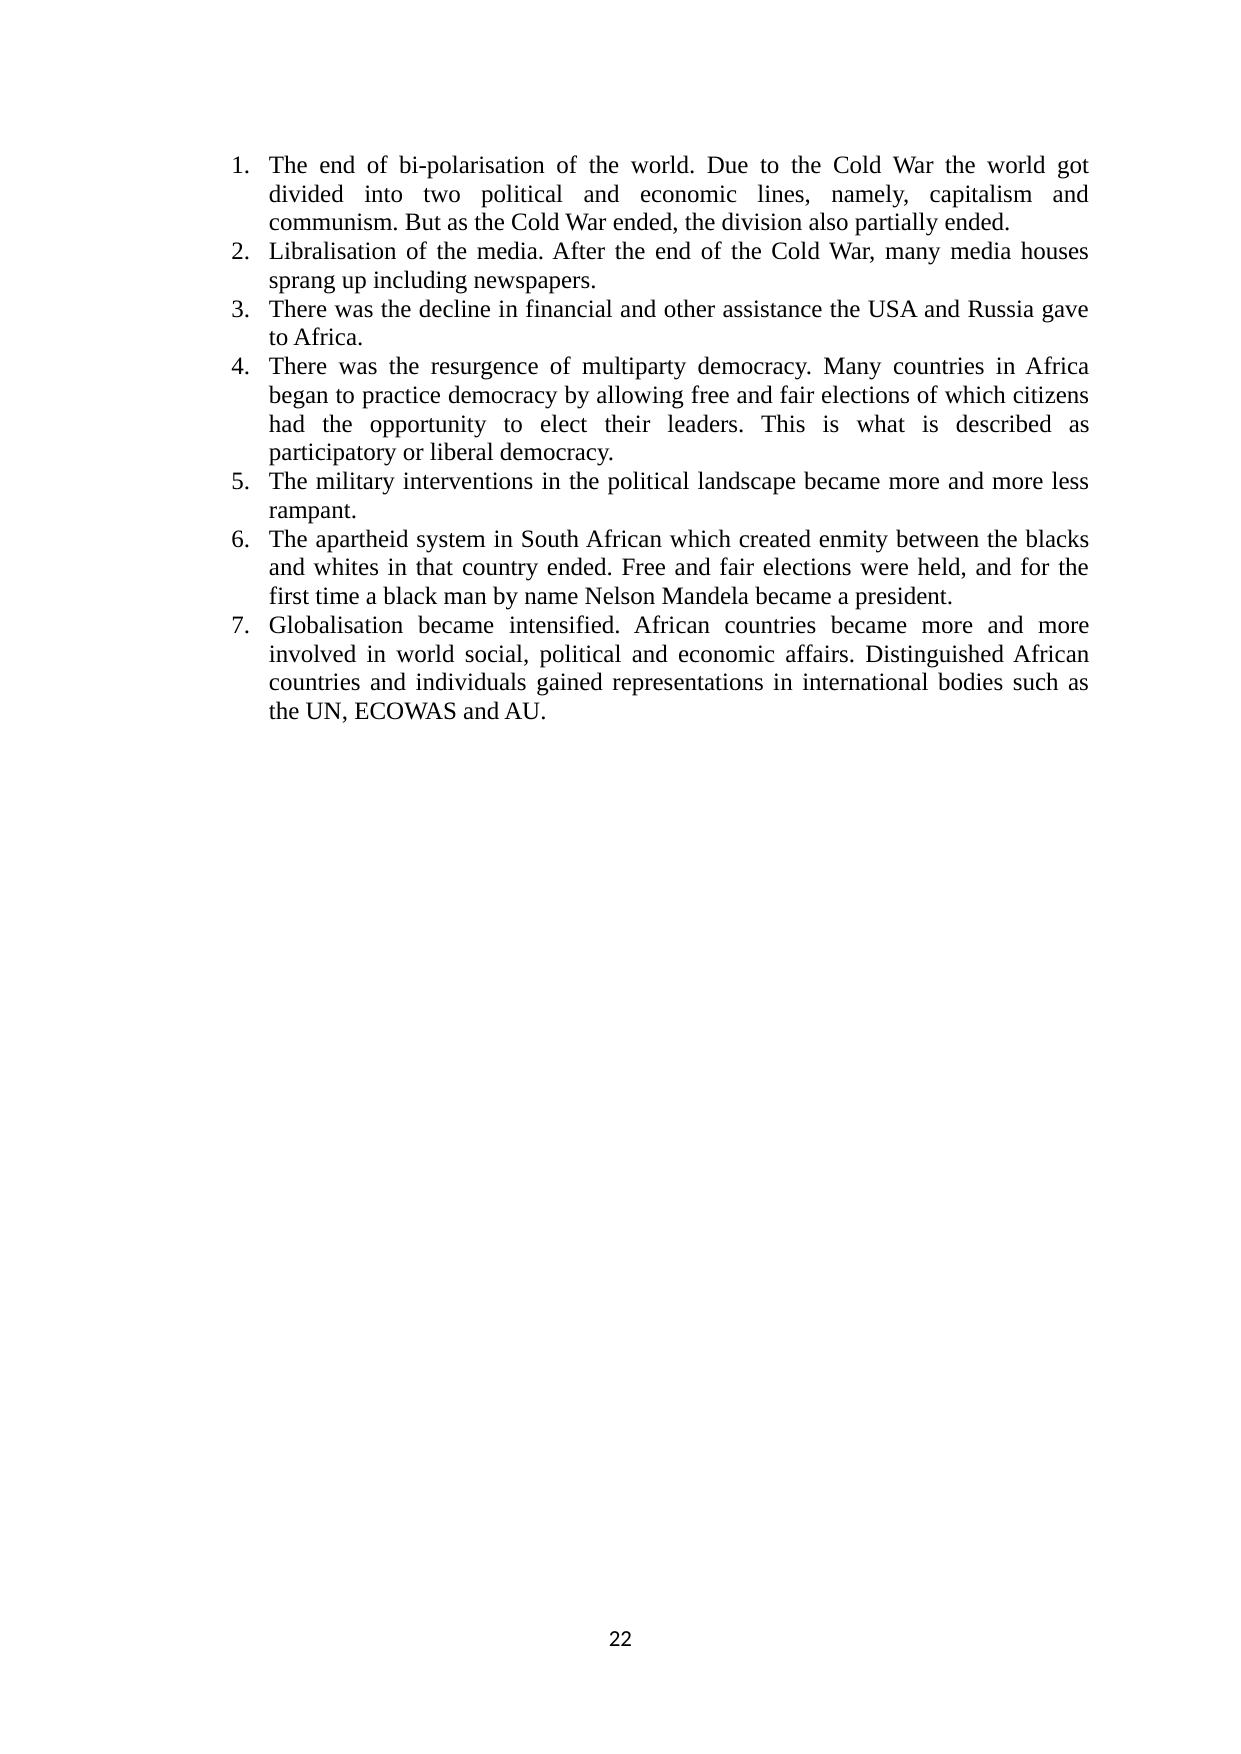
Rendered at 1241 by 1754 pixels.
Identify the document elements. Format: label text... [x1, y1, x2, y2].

list The military interventions in the political landscape became more and more less rampant. [231, 466, 1090, 524]
list There was the decline in financial and other assistance the USA and Russia gave to Africa. [231, 294, 1090, 351]
list The apartheid system in South African which created enmity between the blacks and whites in that country ended. Free and fair elections were held, and for the first time a black man by name Nelson Mandela became a president. [231, 524, 1090, 610]
list Globalisation became intensified. African countries became more and more involved in world social, political and economic affairs. Distinguished African countries and individuals gained representations in international bodies such as the UN, ECOWAS and AU. [231, 610, 1090, 725]
list The end of bi-polarisation of the world. Due to the Cold War the world got divided into two political and economic lines, namely, capitalism and communism. But as the Cold War ended, the division also partially ended. [231, 150, 1090, 236]
list Libralisation of the media. After the end of the Cold War, many media houses sprang up including newspapers. [231, 236, 1090, 294]
list There was the resurgence of multiparty democracy. Many countries in Africa began to practice democracy by allowing free and fair elections of which citizens had the opportunity to elect their leaders. This is what is described as participatory or liberal democracy. [231, 351, 1090, 466]
